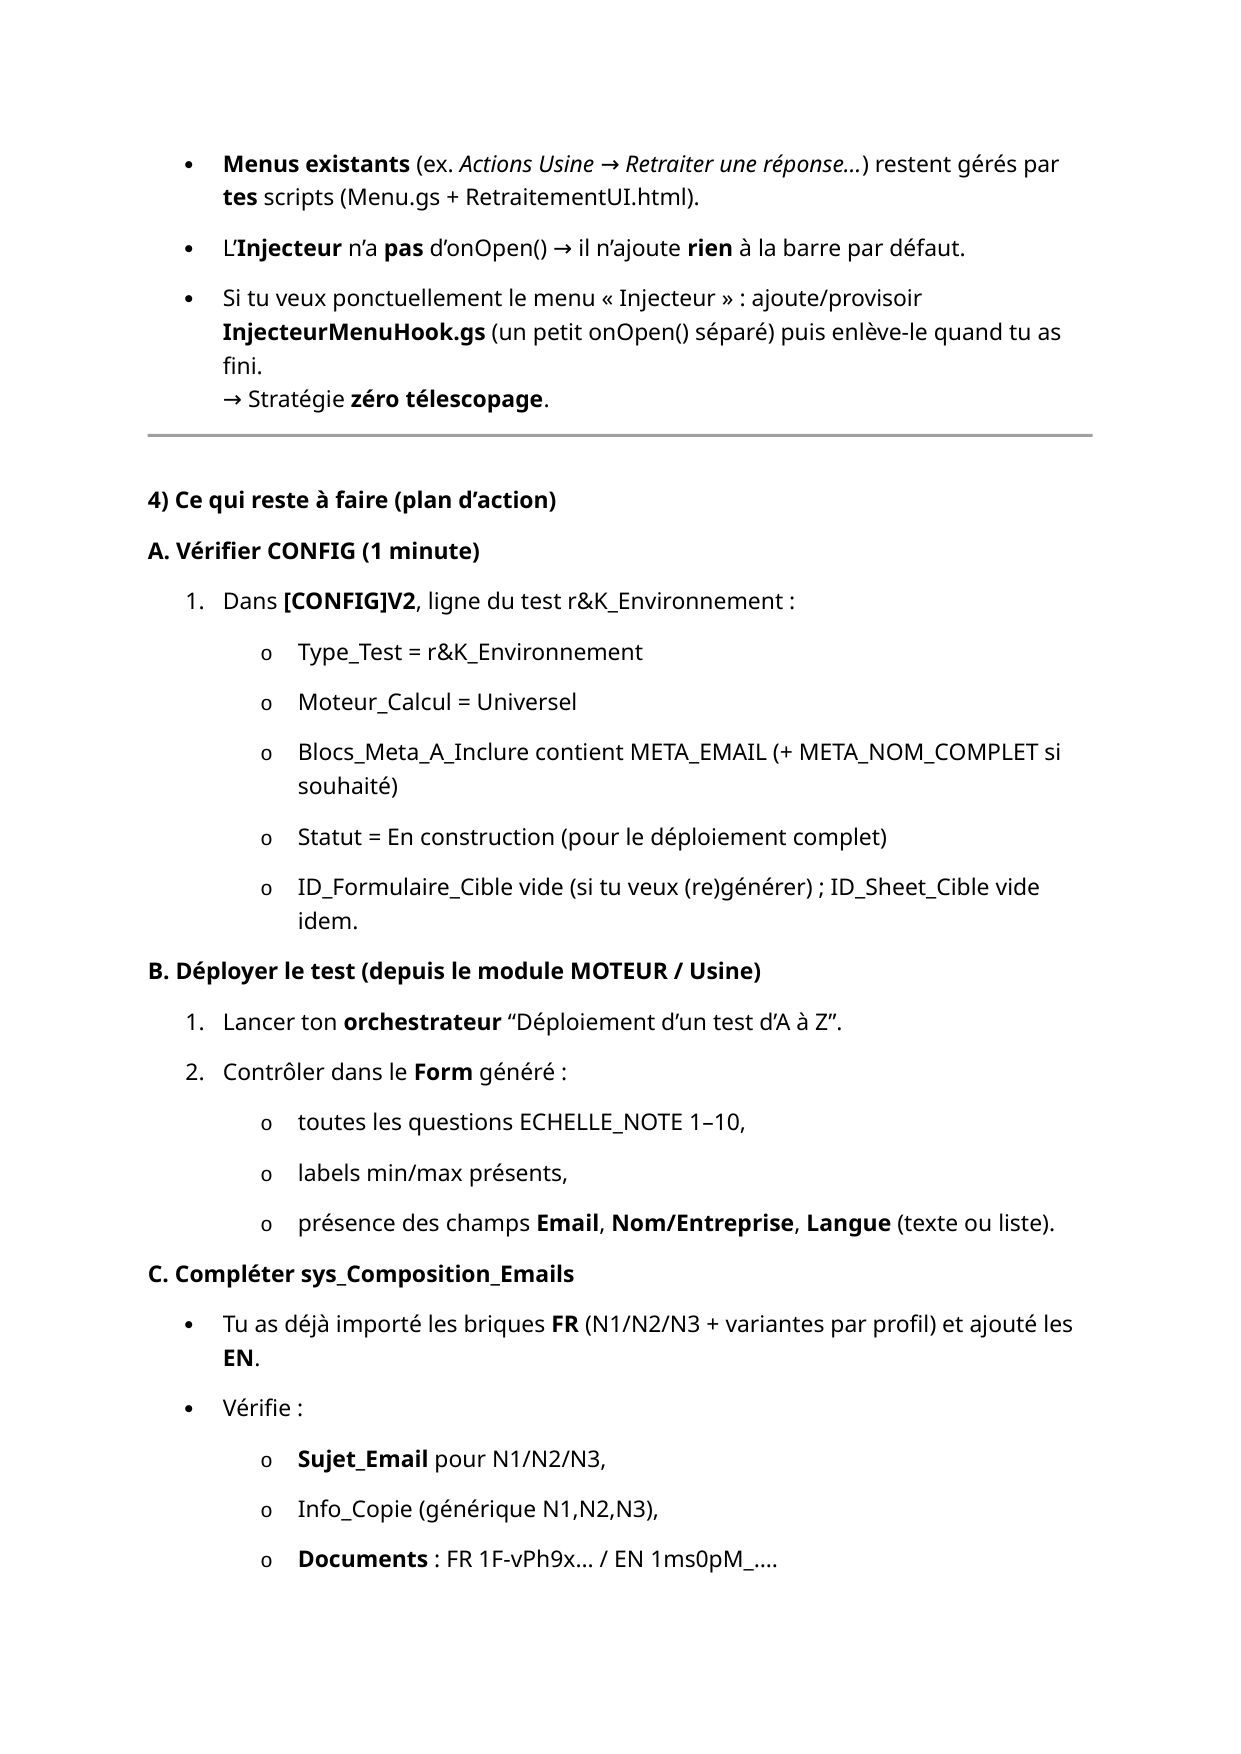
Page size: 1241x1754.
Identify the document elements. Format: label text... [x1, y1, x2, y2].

text 4) Ce qui reste à faire (plan d’action) [148, 484, 1093, 516]
text A. Vérifier CONFIG (1 minute) [148, 535, 1093, 566]
list Si tu veux ponctuellement le menu « Injecteur » : ajoute/provisoir InjecteurMenuHook.gs (un petit onOpen() séparé) puis enlève-le quand tu as fini. → Stratégie zéro télescopage. [185, 282, 1093, 415]
list Vérifie : [185, 1392, 1093, 1423]
list Menus existants (ex. Actions Usine → Retraiter une réponse…) restent gérés par tes scripts (Menu.gs + RetraitementUI.html). [185, 148, 1093, 213]
text B. Déployer le test (depuis le module MOTEUR / Usine) [148, 955, 1093, 986]
list Tu as déjà importé les briques FR (N1/N2/N3 + variantes par profil) et ajouté les EN. [185, 1308, 1093, 1373]
list Statut = En construction (pour le déploiement complet) [260, 821, 1093, 852]
list L’Injecteur n’a pas d’onOpen() → il n’ajoute rien à la barre par défaut. [185, 232, 1093, 263]
list Dans [CONFIG]V2, ligne du test r&K_Environnement : [185, 585, 1093, 616]
list labels min/max présents, [260, 1157, 1093, 1188]
text C. Compléter sys_Composition_Emails [148, 1258, 1093, 1289]
list ID_Formulaire_Cible vide (si tu veux (re)générer) ; ID_Sheet_Cible vide idem. [260, 871, 1093, 936]
list Info_Copie (générique N1,N2,N3), [260, 1493, 1093, 1524]
list Documents : FR 1F-vPh9x… / EN 1ms0pM_…. [260, 1543, 1093, 1575]
list Type_Test = r&K_Environnement [260, 636, 1093, 667]
list Blocs_Meta_A_Inclure contient META_EMAIL (+ META_NOM_COMPLET si souhaité) [260, 736, 1093, 801]
list toutes les questions ECHELLE_NOTE 1–10, [260, 1106, 1093, 1138]
list Sujet_Email pour N1/N2/N3, [260, 1443, 1093, 1474]
list Moteur_Calcul = Universel [260, 686, 1093, 717]
list Contrôler dans le Form généré : [185, 1056, 1093, 1087]
list présence des champs Email, Nom/Entreprise, Langue (texte ou liste). [260, 1207, 1093, 1238]
list Lancer ton orchestrateur “Déploiement d’un test d’A à Z”. [185, 1006, 1093, 1037]
